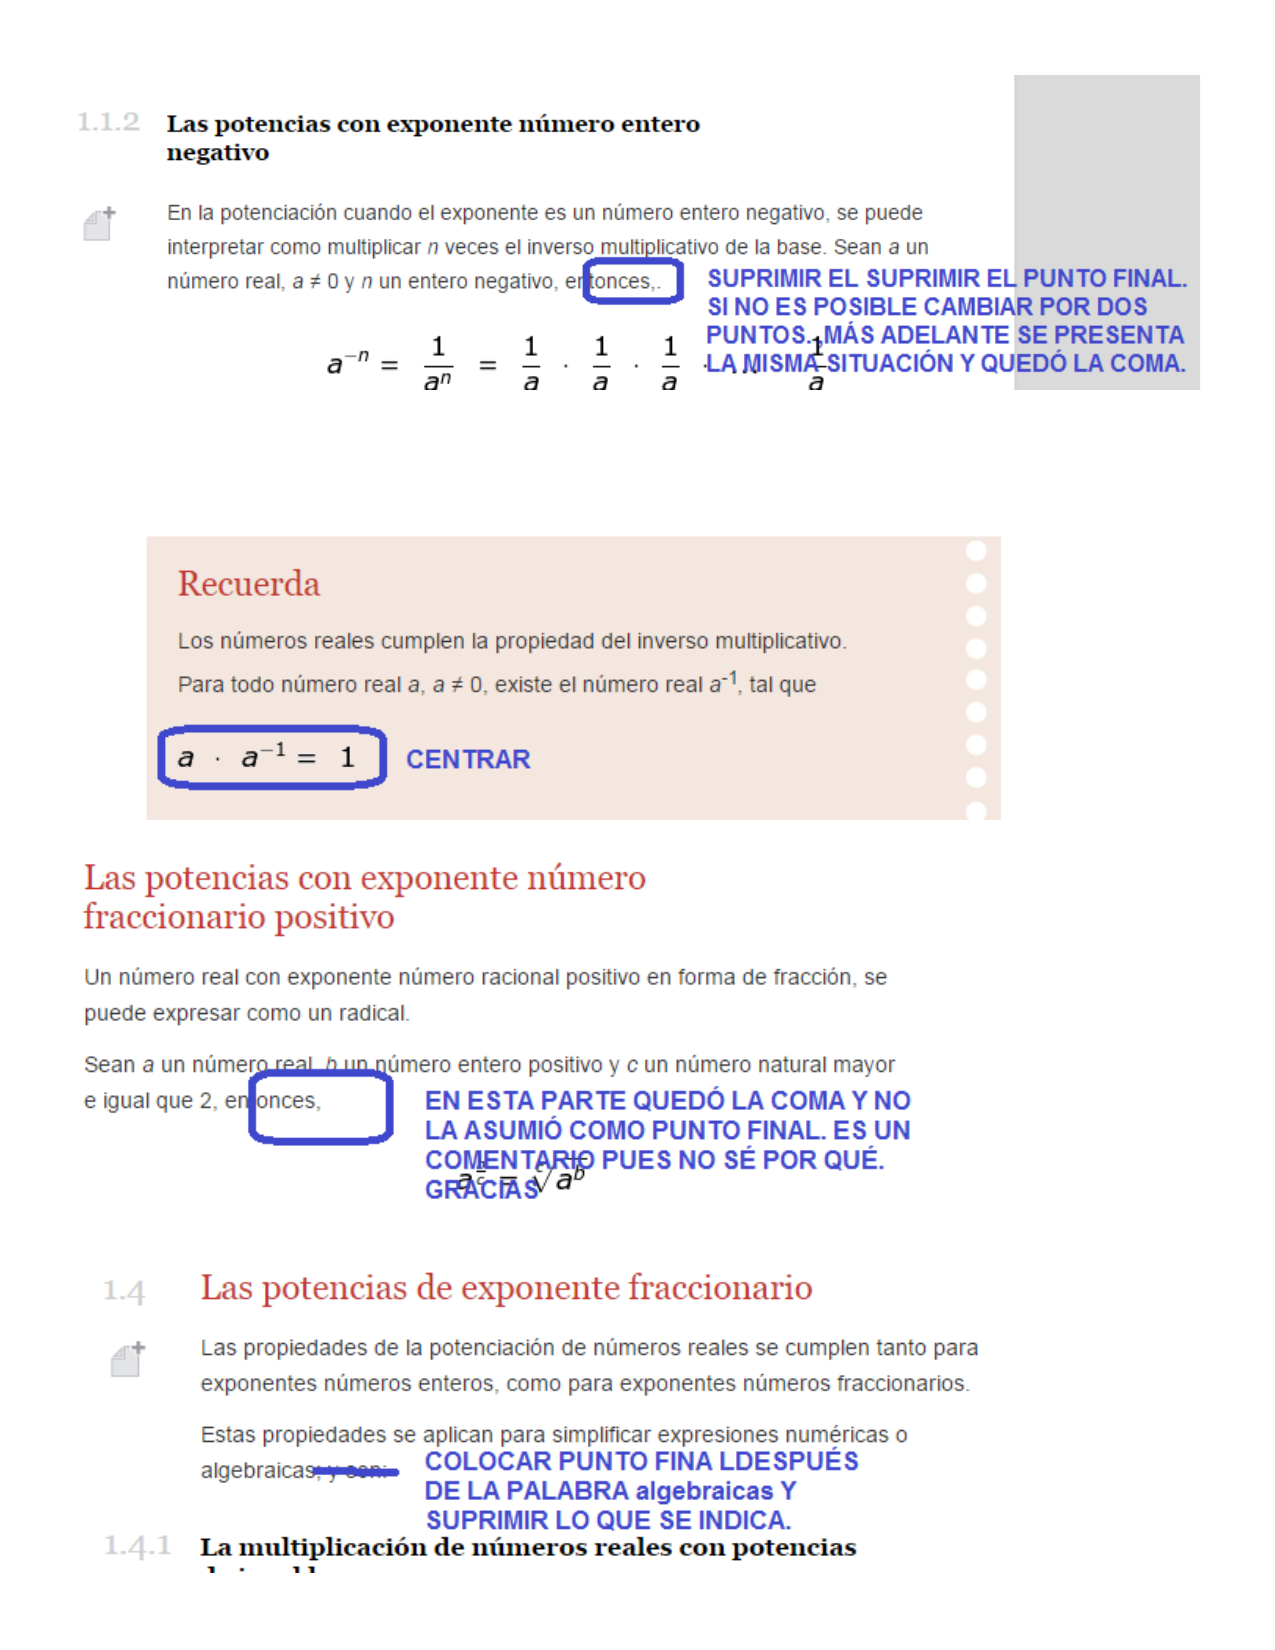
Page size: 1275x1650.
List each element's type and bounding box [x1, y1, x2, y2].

picture [75, 1242, 1005, 1573]
picture [75, 75, 1200, 390]
picture [75, 838, 952, 1224]
picture [75, 504, 1005, 820]
